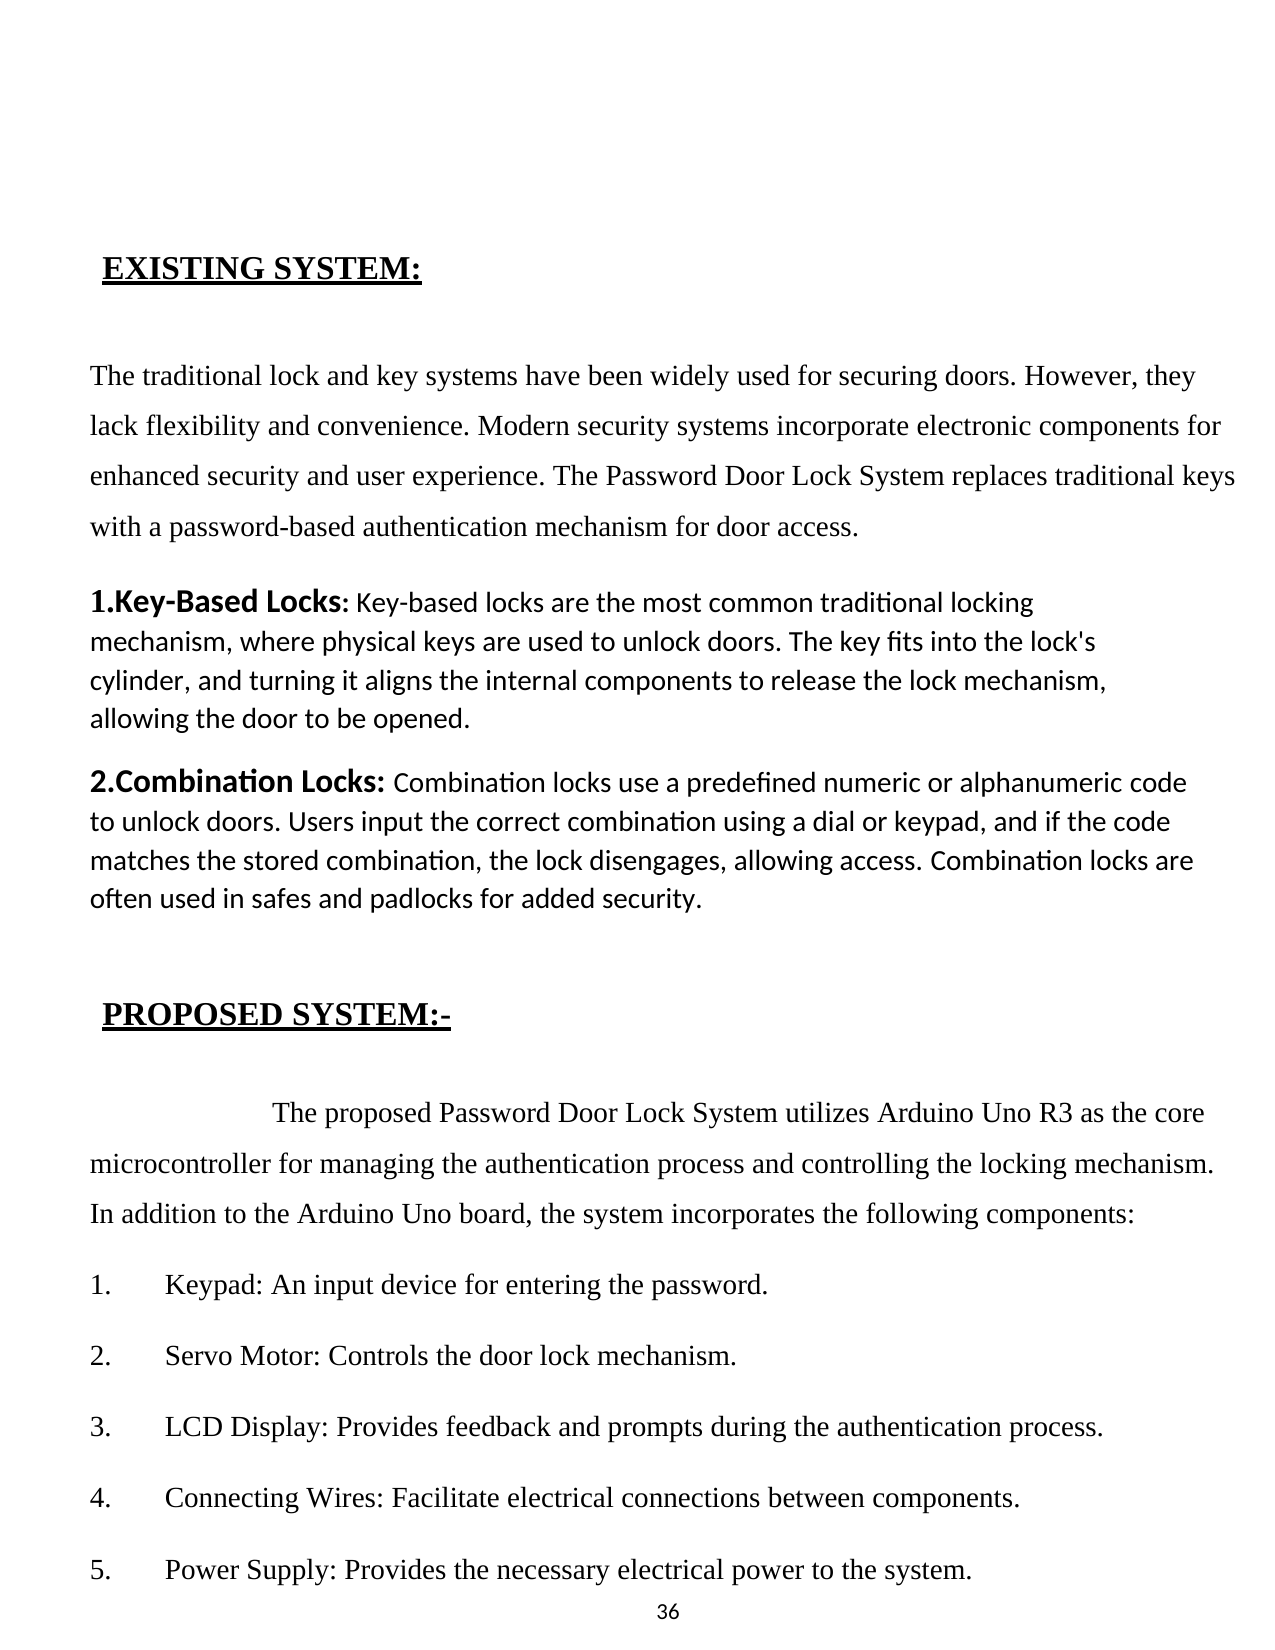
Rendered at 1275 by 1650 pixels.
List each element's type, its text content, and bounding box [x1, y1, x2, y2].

text 2. Servo Motor: Controls the door lock mechanism. [89, 1338, 1242, 1372]
subtitle PROPOSED SYSTEM:- [102, 994, 1242, 1033]
text 1. Keypad: An input device for entering the password. [89, 1267, 1242, 1301]
text 2.Combination Locks: Combination locks use a predefined numeric or alphanumeric code to unlock doors. Users input the correct combination using a dial or keypad, and if the code matches the stored combination, the lock disengages, allowing access. Combination locks are often used in safes and padlocks for added security. [89, 759, 1199, 916]
text 3. LCD Display: Provides feedback and prompts during the authentication process. [89, 1409, 1242, 1443]
text 4. Connecting Wires: Facilitate electrical connections between components. [89, 1481, 1242, 1514]
text The traditional lock and key systems have been widely used for securing doors. However, they lack flexibility and convenience. Modern security systems incorporate electronic components for enhanced security and user experience. The Password Door Lock System replaces traditional keys with a password-based authentication mechanism for door access. [89, 358, 1242, 542]
text The proposed Password Door Lock System utilizes Arduino Uno R3 as the core microcontroller for managing the authentication process and controlling the locking mechanism. In addition to the Arduino Uno board, the system incorporates the following components: [89, 1095, 1242, 1229]
text 1.Key-Based Locks: Key-based locks are the most common traditional locking mechanism, where physical keys are used to unlock doors. The key fits into the lock's cylinder, and turning it aligns the internal components to release the lock mechanism, allowing the door to be opened. [89, 580, 1177, 736]
text 5. Power Supply: Provides the necessary electrical power to the system. [89, 1552, 1242, 1585]
subtitle EXISTING SYSTEM: [102, 248, 1242, 287]
